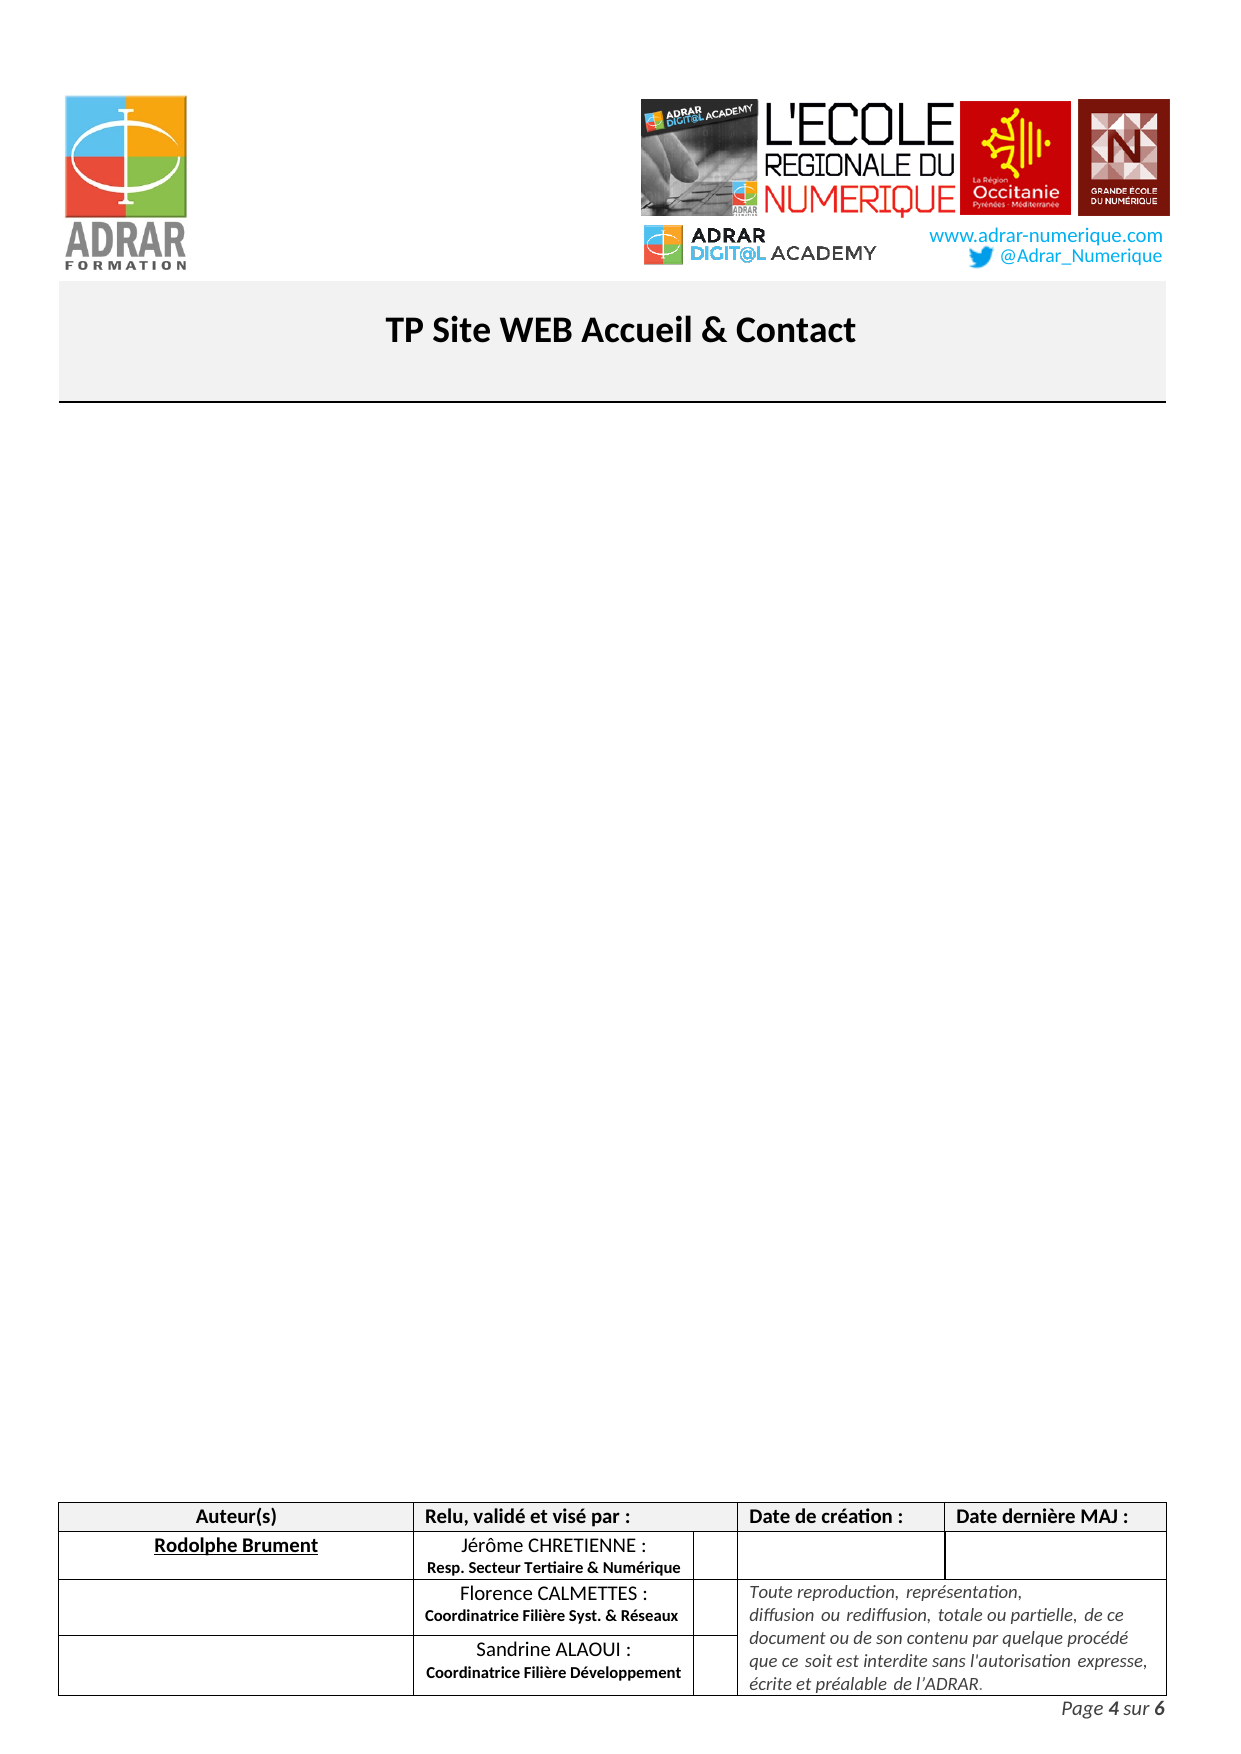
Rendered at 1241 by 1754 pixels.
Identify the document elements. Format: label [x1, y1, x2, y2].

picture [63, 93, 188, 272]
picture [965, 240, 997, 272]
picture [630, 92, 1178, 277]
